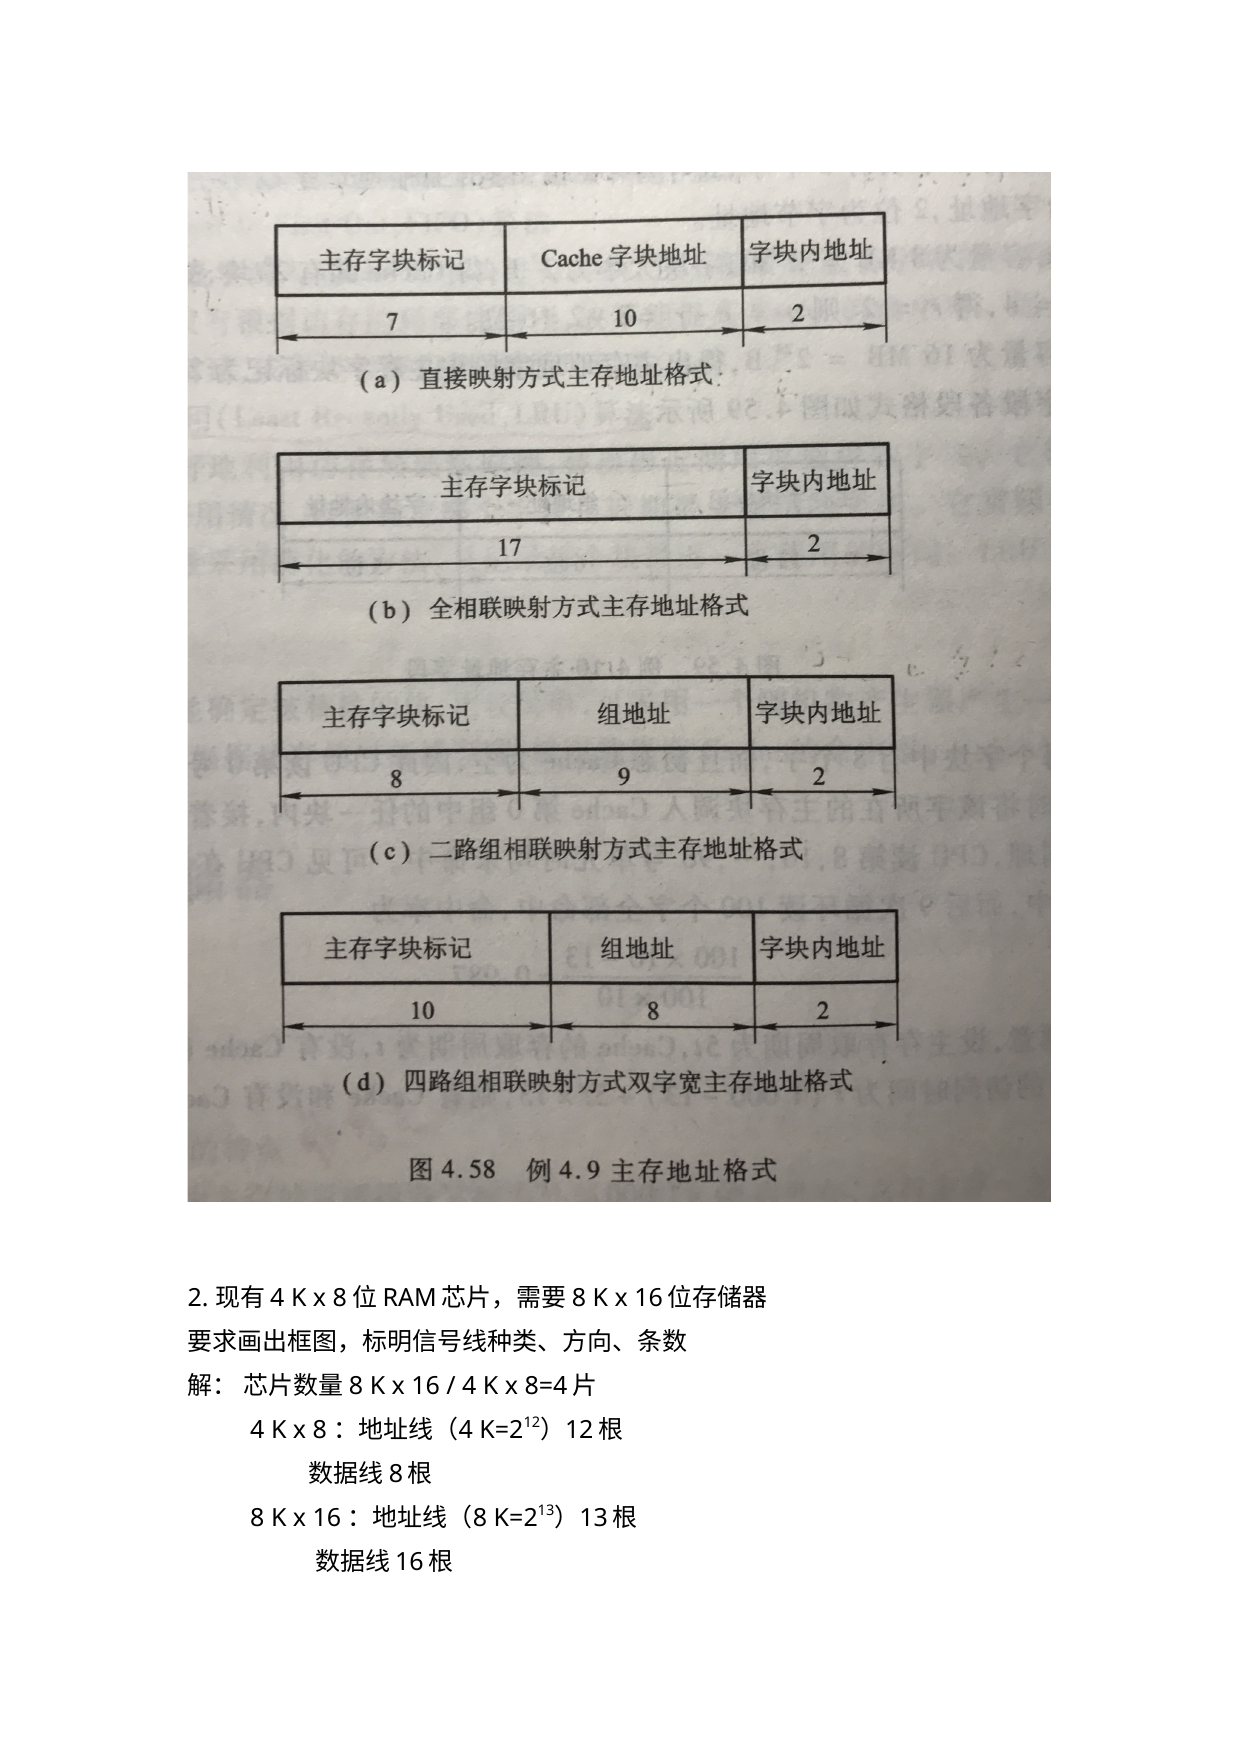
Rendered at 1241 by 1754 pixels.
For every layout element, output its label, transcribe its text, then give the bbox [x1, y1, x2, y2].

text 数据线16根 [187, 1538, 1053, 1582]
text 2. 现有4 K x 8位 RAM芯片，需要8 K x 16位存储器 [187, 1273, 1053, 1318]
text 8 K x 16 ：地址线（8 K=213）13根 [187, 1494, 1053, 1538]
text 要求画出框图，标明信号线种类、方向、条数 [187, 1318, 1053, 1362]
text 数据线8根 [187, 1450, 1053, 1494]
text 解： 芯片数量 8 K x 16 / 4 K x 8=4片 [187, 1362, 1053, 1406]
picture [187, 172, 1051, 1202]
text 4 K x 8 ：地址线（4 K=212）12根 [187, 1406, 1053, 1450]
